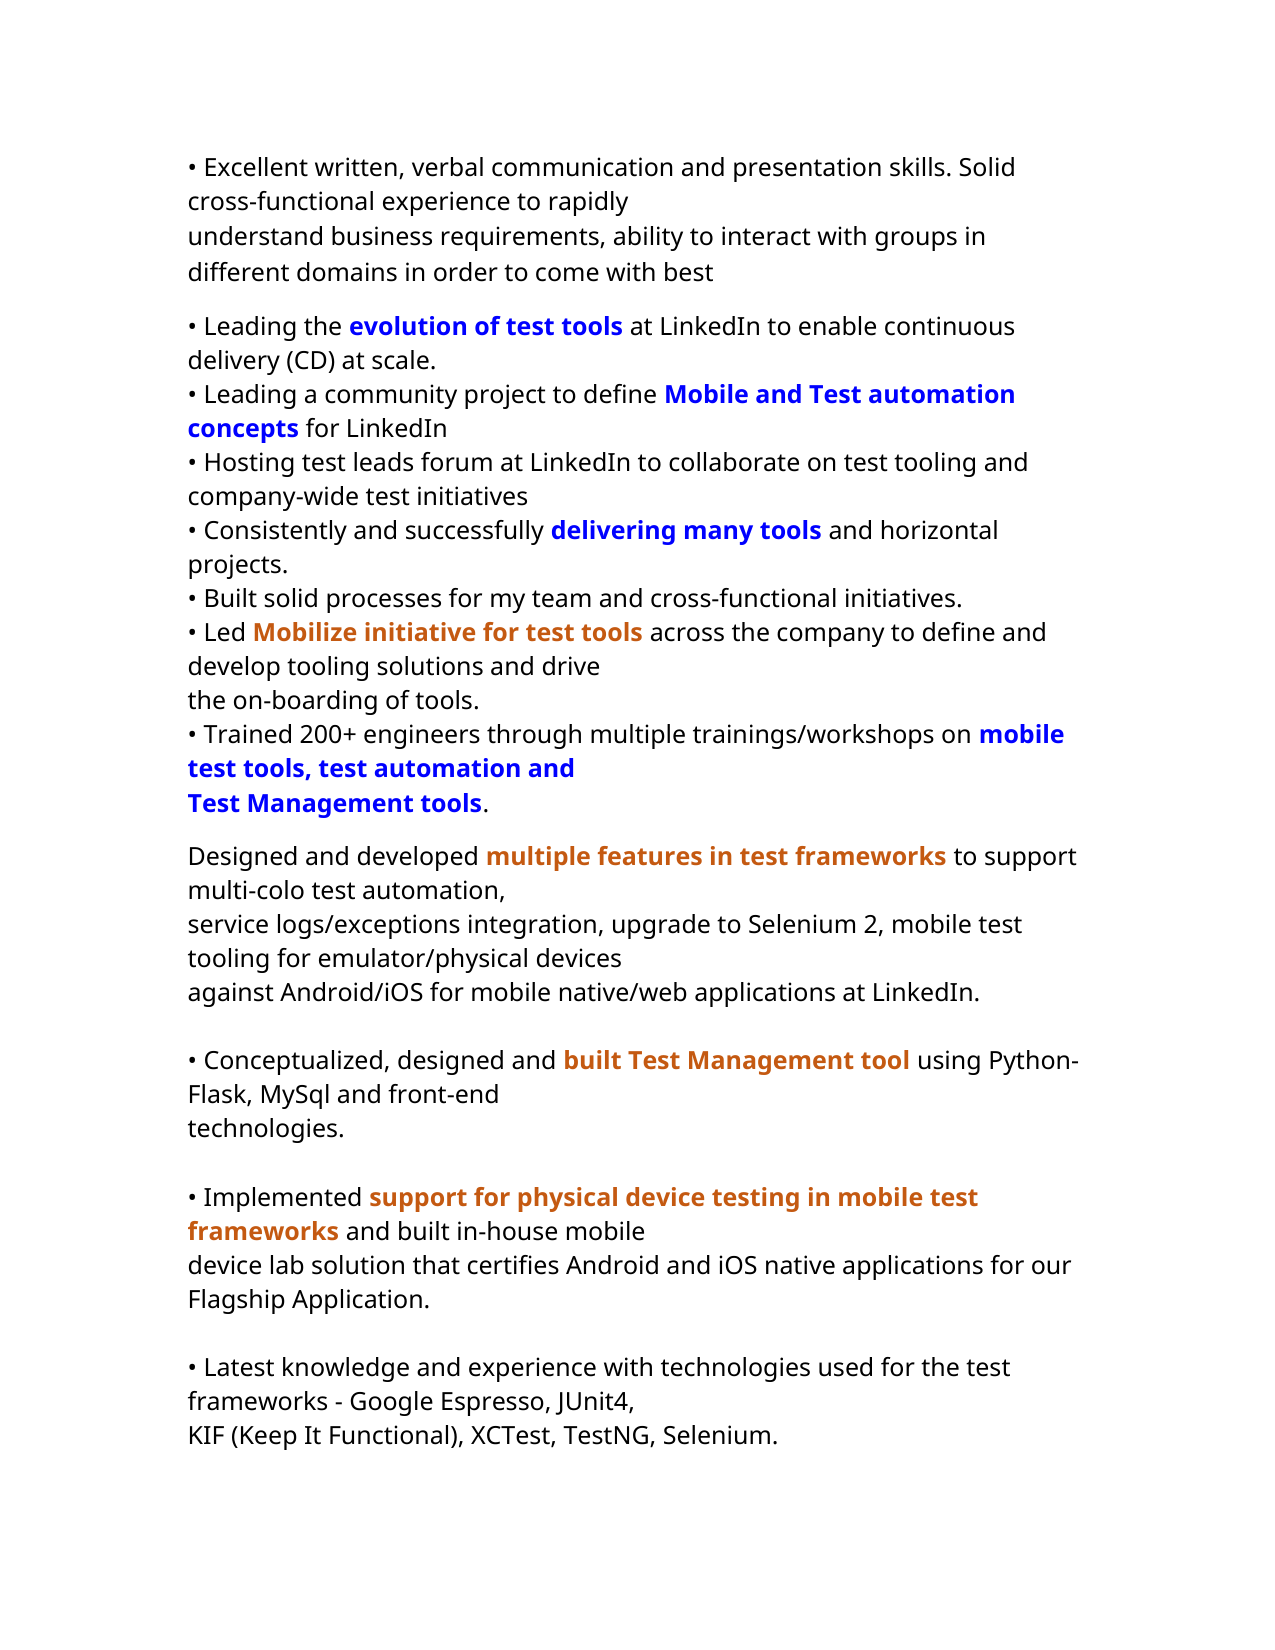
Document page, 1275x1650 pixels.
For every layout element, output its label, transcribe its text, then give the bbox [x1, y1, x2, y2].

text • Leading the evolution of test tools at LinkedIn to enable continuous delivery (CD) at scale. [187, 308, 1087, 376]
text technologies. [187, 1111, 1087, 1145]
text device lab solution that certifies Android and iOS native applications for our Flagship Application. [187, 1247, 1087, 1316]
text • Led Mobilize initiative for test tools across the company to define and develop tooling solutions and drive [187, 615, 1087, 683]
text • Consistently and successfully delivering many tools and horizontal projects. [187, 513, 1087, 581]
text the on-boarding of tools. [187, 683, 1087, 717]
text • Latest knowledge and experience with technologies used for the test frameworks - Google Espresso, JUnit4, [187, 1349, 1087, 1418]
text • Trained 200+ engineers through multiple trainings/workshops on mobile test tools, test automation and [187, 717, 1087, 785]
text KIF (Keep It Functional), XCTest, TestNG, Selenium. [187, 1418, 1087, 1452]
text • Implemented support for physical device testing in mobile test frameworks and built in-house mobile [187, 1179, 1087, 1247]
text • Hosting test leads forum at LinkedIn to collaborate on test tooling and company-wide test initiatives [187, 444, 1087, 513]
text • Built solid processes for my team and cross-functional initiatives. [187, 581, 1087, 615]
text • Conceptualized, designed and built Test Management tool using Python-Flask, MySql and front-end [187, 1043, 1087, 1111]
text service logs/exceptions integration, upgrade to Selenium 2, mobile test tooling for emulator/physical devices [187, 907, 1087, 975]
text • Excellent written, verbal communication and presentation skills. Solid cross-functional experience to rapidly [187, 150, 1087, 218]
text against Android/iOS for mobile native/web applications at LinkedIn. [187, 975, 1087, 1009]
text Test Management tools. [187, 785, 1087, 819]
text • Leading a community project to define Mobile and Test automation concepts for LinkedIn [187, 376, 1087, 444]
text Designed and developed multiple features in test frameworks to support multi-colo test automation, [187, 839, 1087, 907]
text understand business requirements, ability to interact with groups in different domains in order to come with best [187, 218, 1087, 289]
